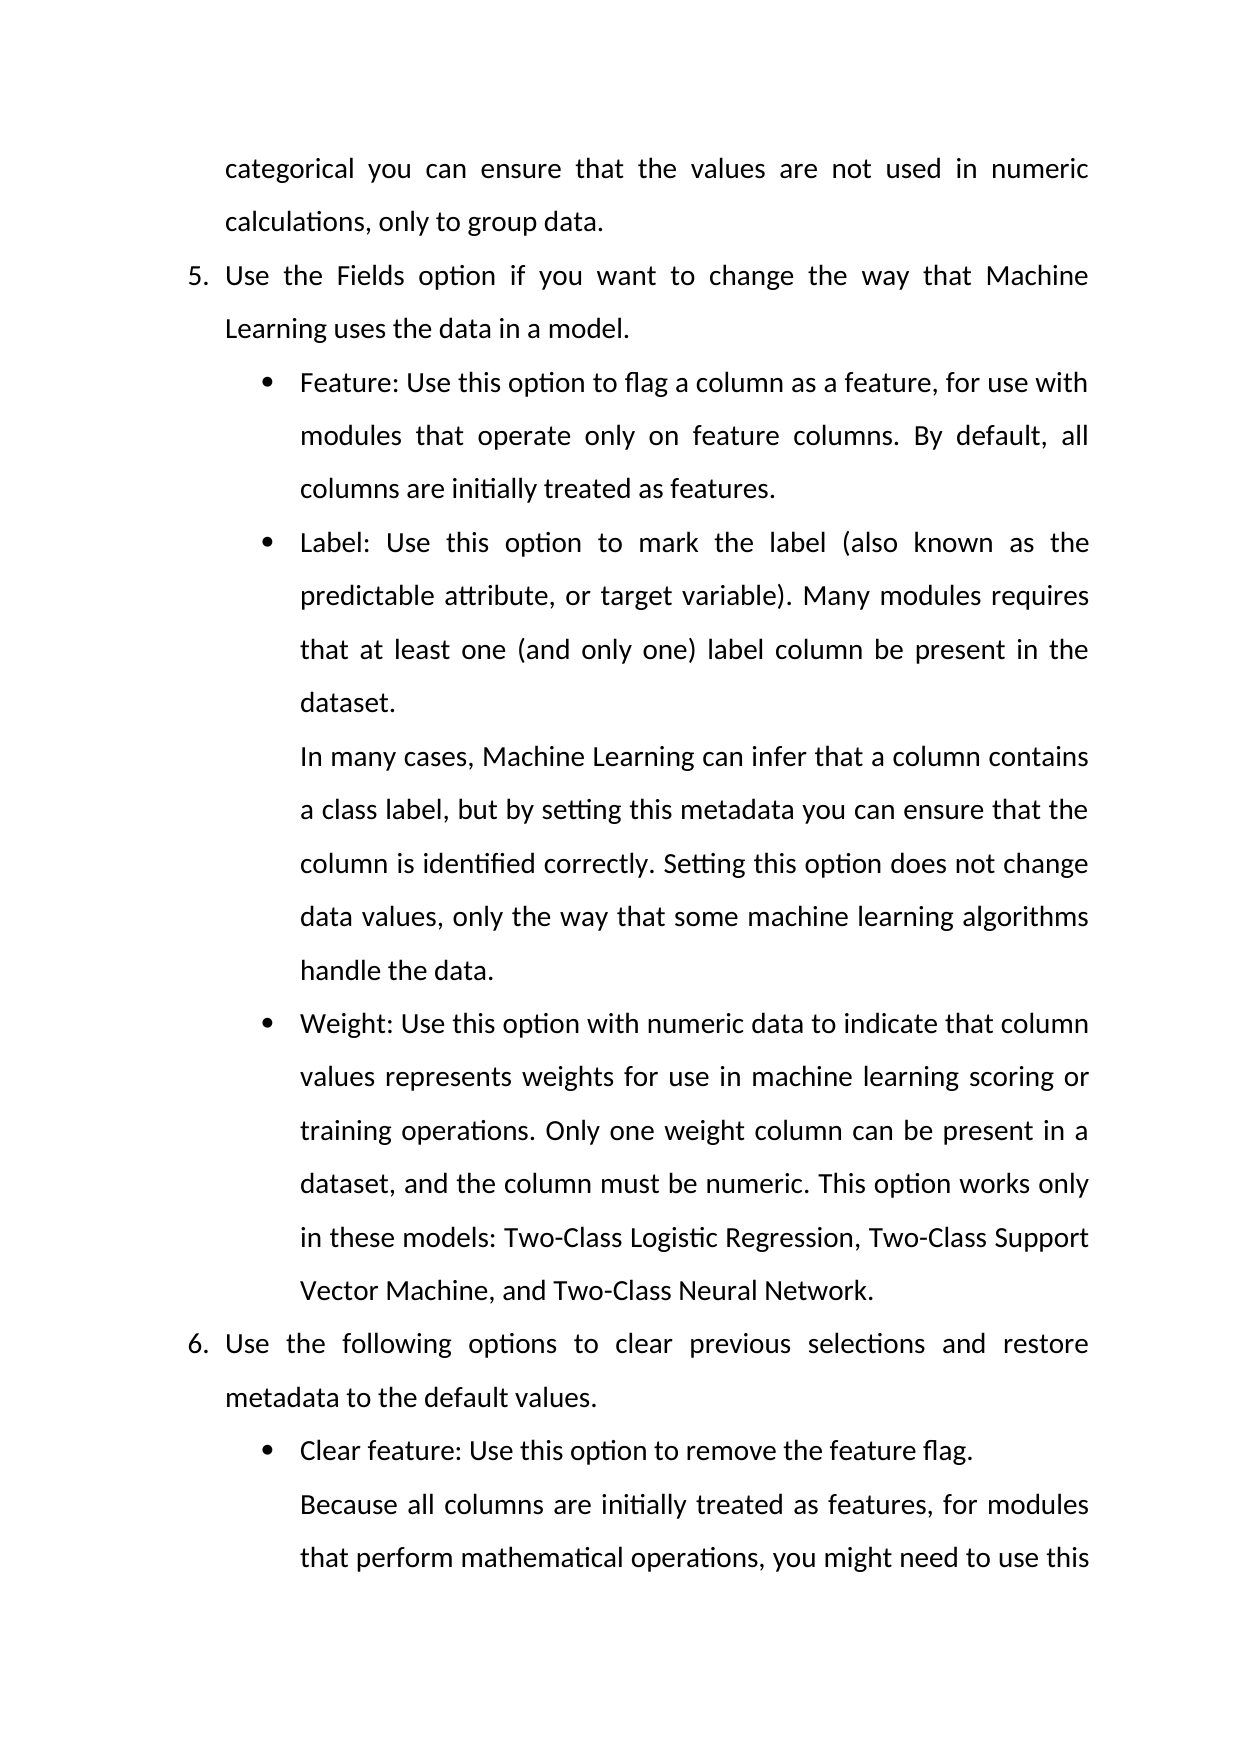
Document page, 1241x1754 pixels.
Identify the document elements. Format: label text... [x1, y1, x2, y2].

list Label: Use this option to mark the label (also known as the predictable attribute, or target variable). Many modules requires that at least one (and only one) label column be present in the dataset. [262, 524, 1090, 720]
list Clear feature: Use this option to remove the feature flag. [262, 1432, 1090, 1468]
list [225, 150, 1090, 239]
list In many cases, Machine Learning can infer that a column contains a class label, but by setting this metadata you can ensure that the column is identified correctly. Setting this option does not change data values, only the way that some machine learning algorithms handle the data. [300, 738, 1090, 987]
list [300, 1486, 1090, 1575]
list Feature: Use this option to flag a column as a feature, for use with modules that operate only on feature columns. By default, all columns are initially treated as features. [262, 364, 1090, 506]
list Use the Fields option if you want to change the way that Machine Learning uses the data in a model. [187, 257, 1090, 346]
list Use the following options to clear previous selections and restore metadata to the default values. [187, 1326, 1090, 1415]
list Weight: Use this option with numeric data to indicate that column values represents weights for use in machine learning scoring or training operations. Only one weight column can be present in a dataset, and the column must be numeric. This option works only in these models: Two-Class Logistic Regression, Two-Class Support Vector Machine, and Two-Class Neural Network. [262, 1005, 1090, 1308]
